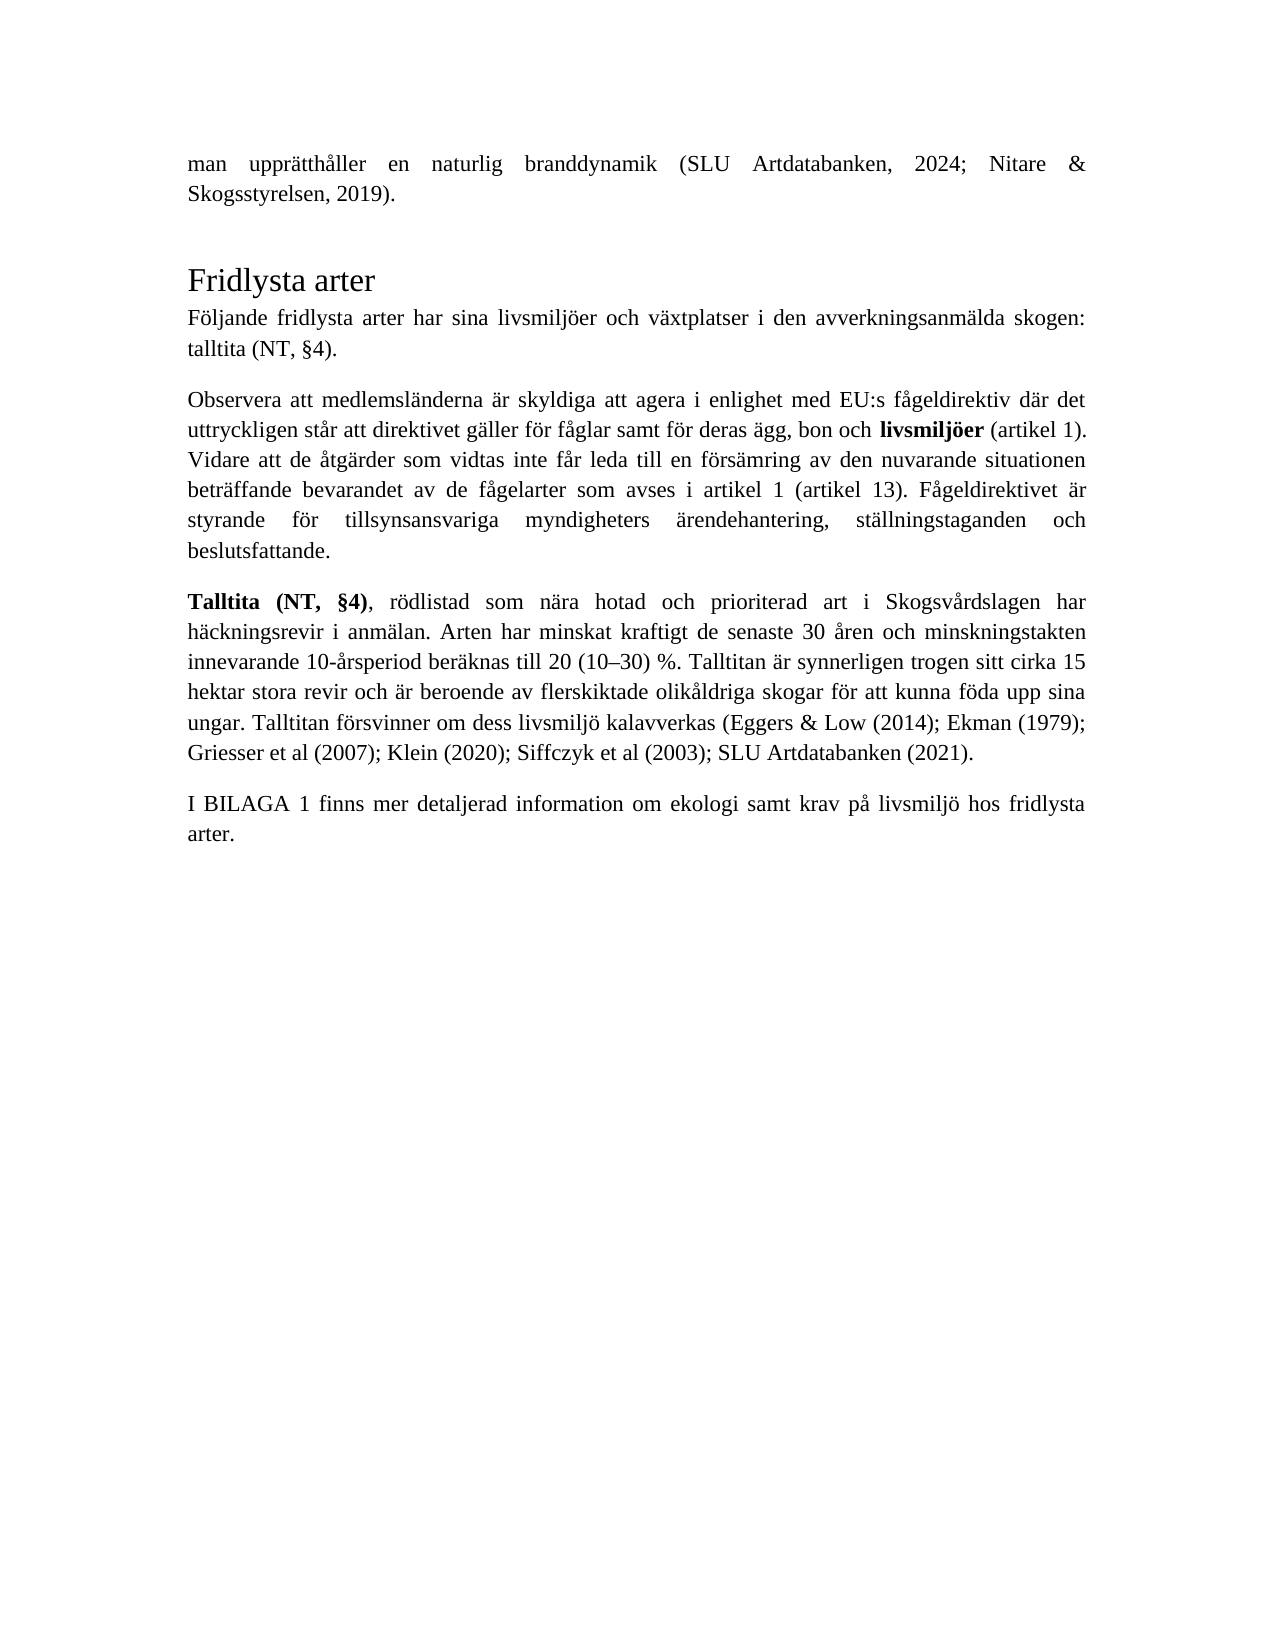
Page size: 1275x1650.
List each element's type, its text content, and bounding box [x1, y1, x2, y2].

subtitle Fridlysta arter [187, 260, 1087, 299]
text I BILAGA 1 finns mer detaljerad information om ekologi samt krav på livsmiljö hos fridlysta arter. [187, 790, 1087, 846]
text Talltita (NT, §4), rödlistad som nära hotad och prioriterad art i Skogsvårdslagen har häckningsrevir i anmälan. Arten har minskat kraftigt de senaste 30 åren och minskningstakten innevarande 10-årsperiod beräknas till 20 (10–30) %. Talltitan är synnerligen trogen sitt cirka 15 hektar stora revir och är beroende av flerskiktade olikåldriga skogar för att kunna föda upp sina ungar. Talltitan försvinner om dess livsmiljö kalavverkas (Eggers & Low (2014); Ekman (1979); Griesser et al (2007); Klein (2020); Siffczyk et al (2003); SLU Artdatabanken (2021). [187, 588, 1087, 765]
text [187, 150, 1087, 207]
text Följande fridlysta arter har sina livsmiljöer och växtplatser i den avverkningsanmälda skogen: talltita (NT, §4). [187, 304, 1087, 361]
text Observera att medlemsländerna är skyldiga att agera i enlighet med EU:s fågeldirektiv där det uttryckligen står att direktivet gäller för fåglar samt för deras ägg, bon och livsmiljöer (artikel 1). Vidare att de åtgärder som vidtas inte får leda till en försämring av den nuvarande situationen beträffande bevarandet av de fågelarter som avses i artikel 1 (artikel 13). Fågeldirektivet är styrande för tillsynsansvariga myndigheters ärendehantering, ställningstaganden och beslutsfattande. [187, 386, 1087, 563]
